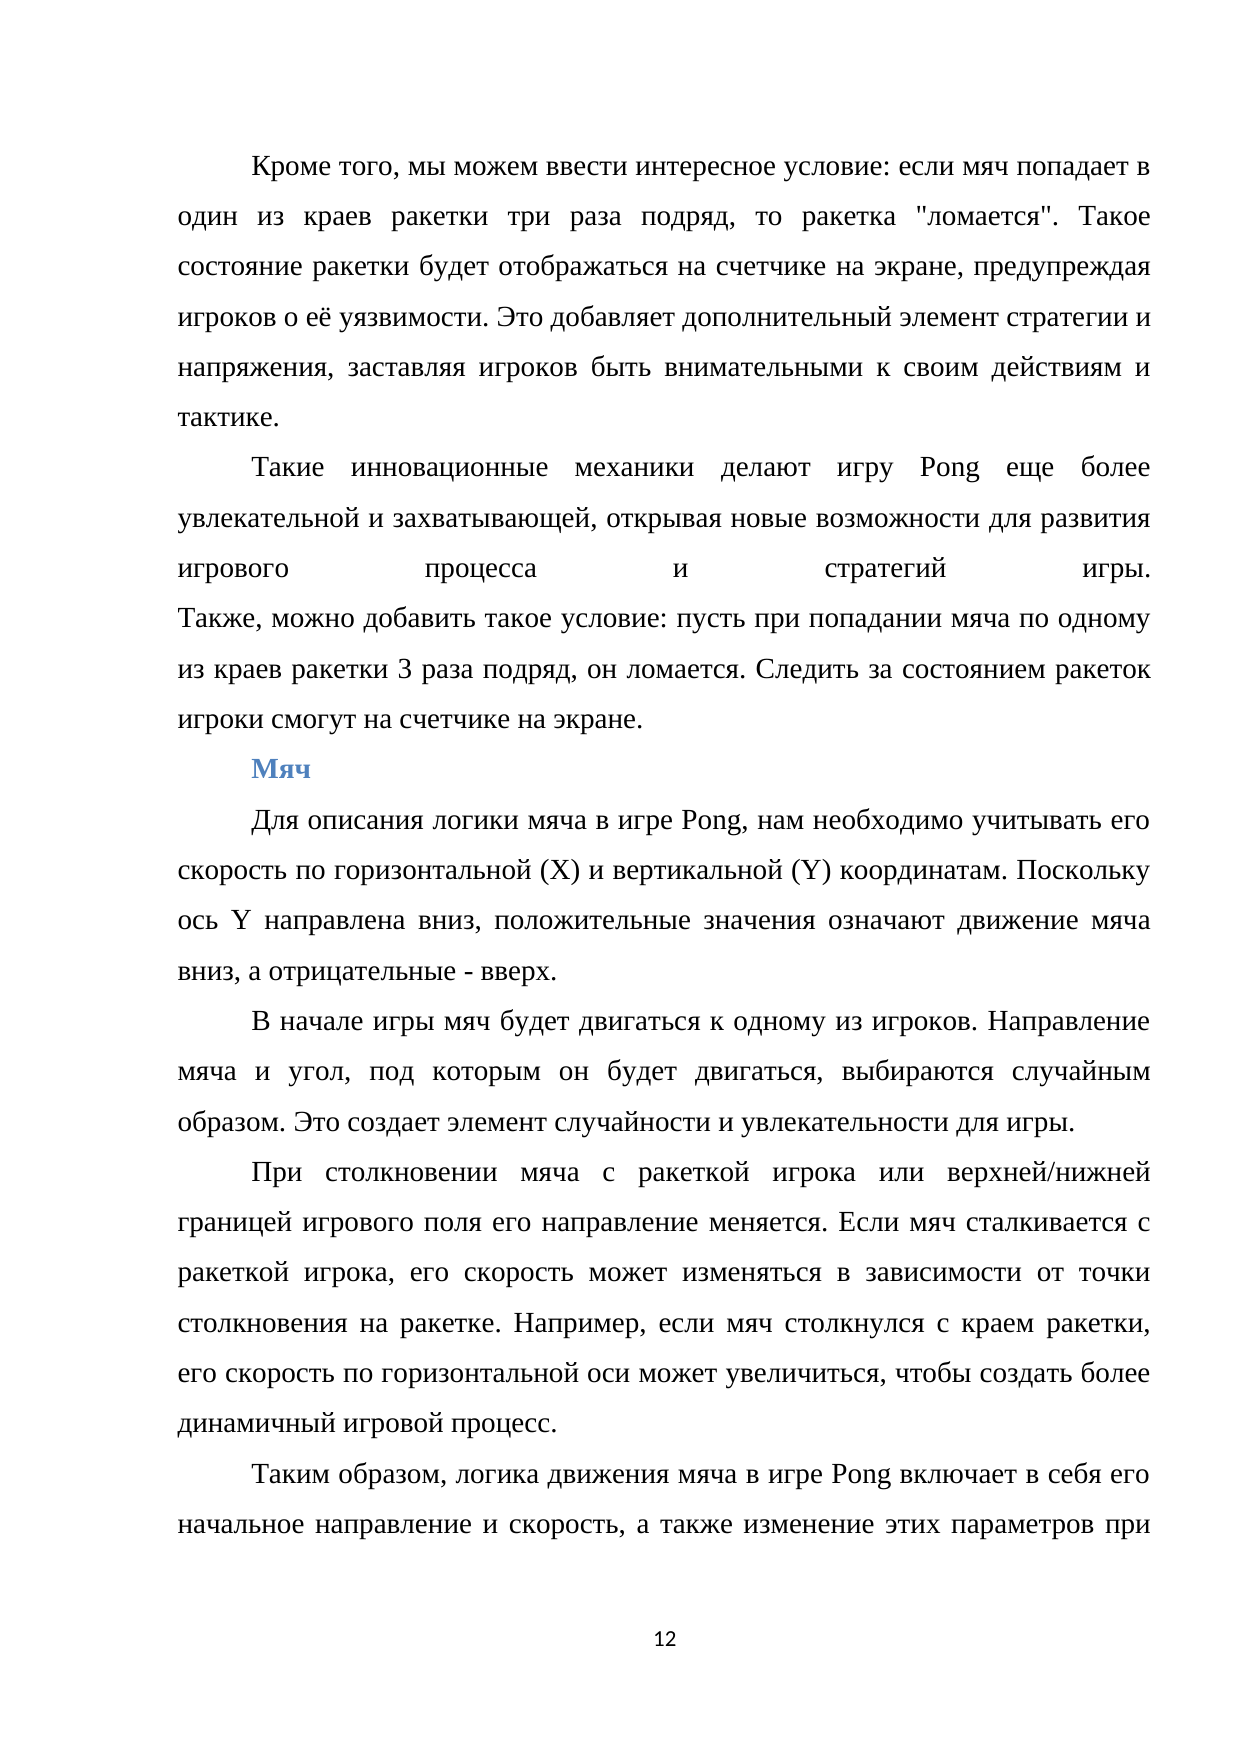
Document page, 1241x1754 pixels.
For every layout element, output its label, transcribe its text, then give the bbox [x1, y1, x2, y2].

text Кроме того, мы можем ввести интересное условие: если мяч попадает в один из краев ракетки три раза подряд, то ракетка "ломается". Такое состояние ракетки будет отображаться на счетчике на экране, предупреждая игроков о её уязвимости. Это добавляет дополнительный элемент стратегии и напряжения, заставляя игроков быть внимательными к своим действиям и тактике. [177, 148, 1152, 433]
subtitle Мяч [177, 751, 1152, 785]
text Такие инновационные механики делают игру Pong еще более увлекательной и захватывающей, открывая новые возможности для развития игрового процесса и стратегий игры. Также, можно добавить такое условие: пусть при попадании мяча по одному из краев ракетки 3 раза подряд, он ломается. Следить за состоянием ракеток игроки смогут на счетчике на экране. [177, 449, 1152, 735]
text При столкновении мяча с ракеткой игрока или верхней/нижней границей игрового поля его направление меняется. Если мяч сталкивается с ракеткой игрока, его скорость может изменяться в зависимости от точки столкновения на ракетке. Например, если мяч столкнулся с краем ракетки, его скорость по горизонтальной оси может увеличиться, чтобы создать более динамичный игровой процесс. [177, 1154, 1152, 1439]
text Для описания логики мяча в игре Pong, нам необходимо учитывать его скорость по горизонтальной (X) и вертикальной (Y) координатам. Поскольку ось Y направлена вниз, положительные значения означают движение мяча вниз, а отрицательные - вверх. [177, 802, 1152, 986]
text В начале игры мяч будет двигаться к одному из игроков. Направление мяча и угол, под которым он будет двигаться, выбираются случайным образом. Это создает элемент случайности и увлекательности для игры. [177, 1003, 1152, 1137]
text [177, 1456, 1152, 1540]
